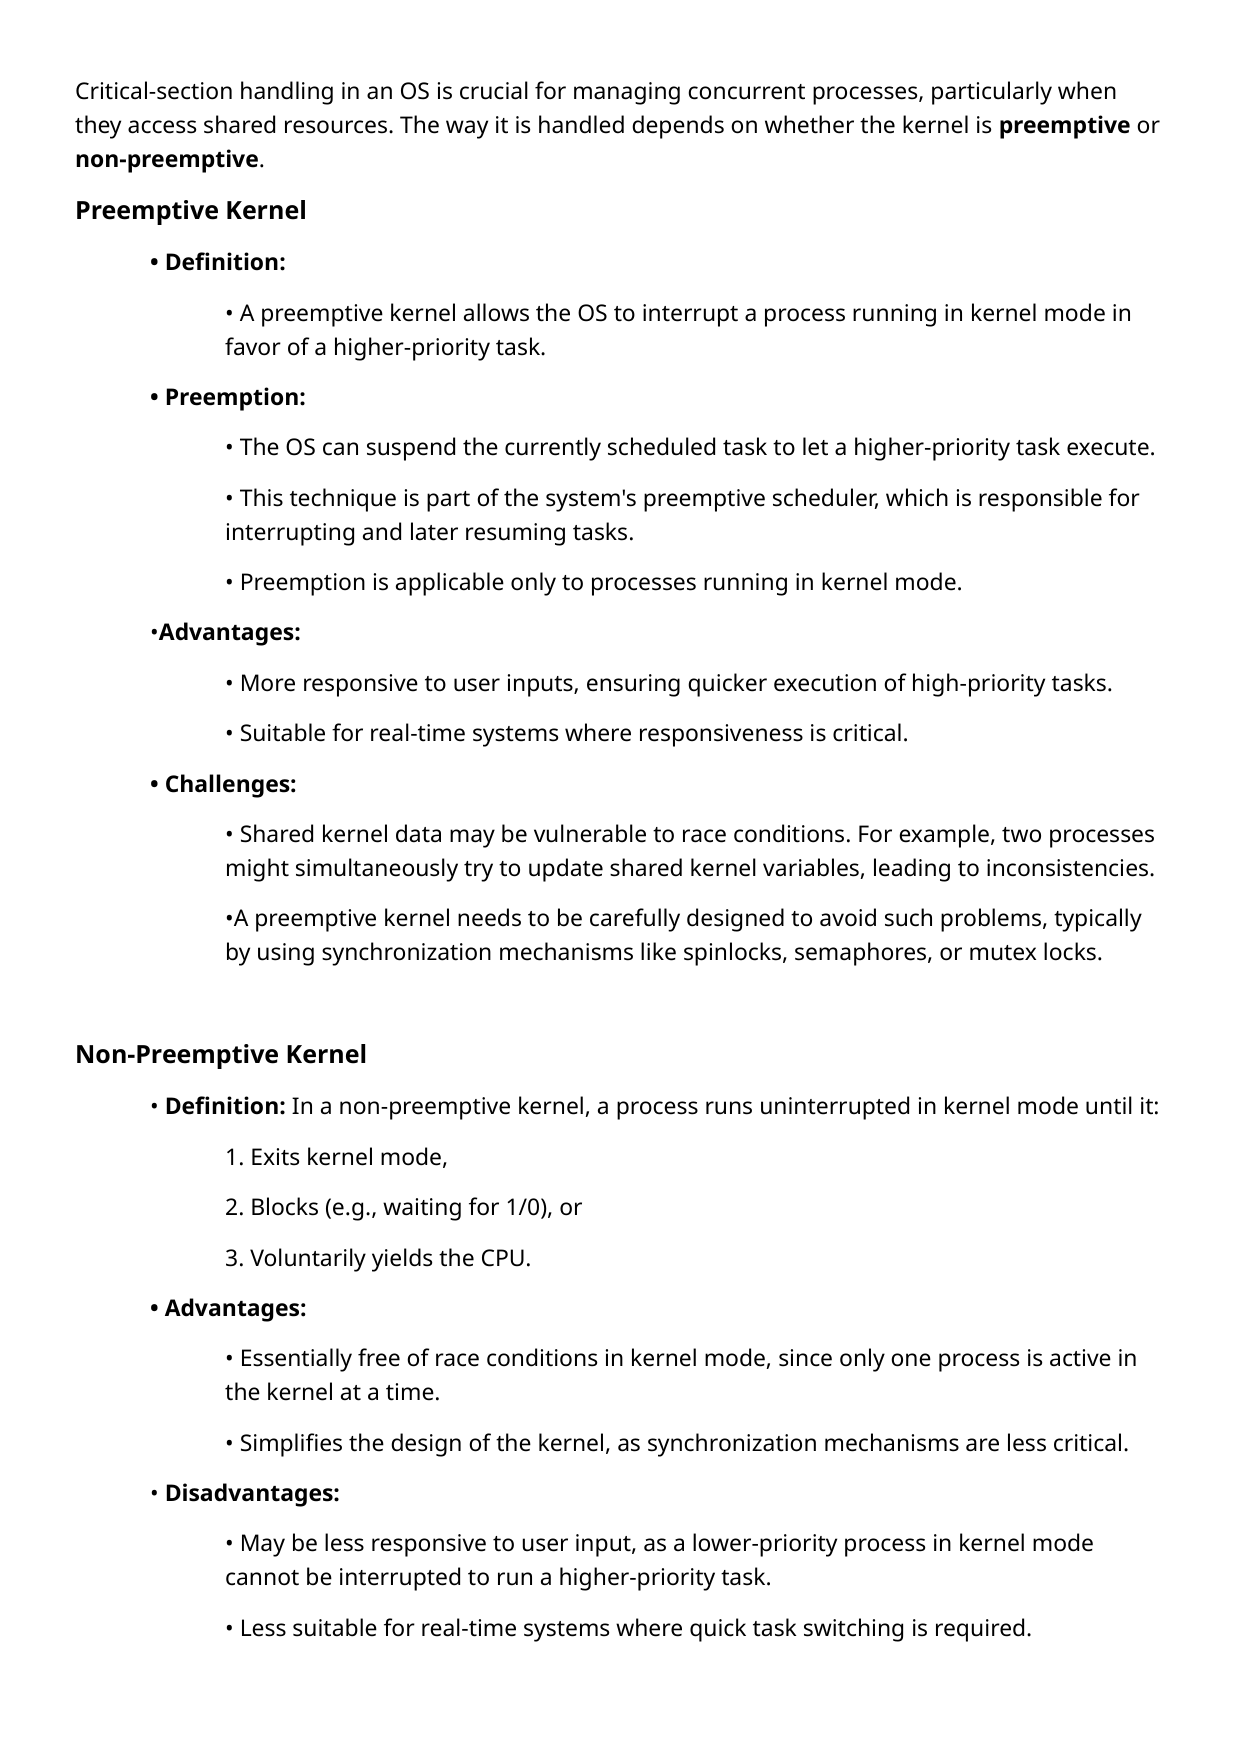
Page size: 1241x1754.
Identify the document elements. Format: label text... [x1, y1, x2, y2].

text • More responsive to user inputs, ensuring quicker execution of high-priority tasks. [150, 667, 1165, 698]
text • Suitable for real-time systems where responsiveness is critical. [150, 717, 1165, 748]
text • Preemption is applicable only to processes running in kernel mode. [150, 566, 1165, 597]
text • Less suitable for real-time systems where quick task switching is required. [150, 1611, 1165, 1643]
text • This technique is part of the system's preemptive scheduler, which is responsible for interrupting and later resuming tasks. [225, 482, 1165, 547]
text 1. Exits kernel mode, [225, 1141, 1165, 1172]
text 3. Voluntarily yields the CPU. [225, 1241, 1165, 1273]
text •A preemptive kernel needs to be carefully designed to avoid such problems, typically by using synchronization mechanisms like spinlocks, semaphores, or mutex locks. [225, 902, 1165, 967]
text •Advantages: [150, 616, 1165, 648]
text • A preemptive kernel allows the OS to interrupt a process running in kernel mode in favor of a higher-priority task. [225, 297, 1165, 362]
text • Shared kernel data may be vulnerable to race conditions. For example, two processes might simultaneously try to update shared kernel variables, leading to inconsistencies. [225, 818, 1165, 883]
text • Essentially free of race conditions in kernel mode, since only one process is active in the kernel at a time. [225, 1342, 1165, 1407]
text Non-Preemptive Kernel [75, 1037, 1165, 1071]
text • Challenges: [150, 768, 1165, 799]
text • Definition: In a non-preemptive kernel, a process runs uninterrupted in kernel mode until it: [150, 1090, 1165, 1121]
text • Preemption: [150, 381, 1165, 412]
text • The OS can suspend the currently scheduled task to let a higher-priority task execute. [150, 431, 1165, 463]
text Preemptive Kernel [75, 193, 1165, 227]
text • May be less responsive to user input, as a lower-priority process in kernel mode cannot be interrupted to run a higher-priority task. [225, 1527, 1165, 1592]
text • Disadvantages: [75, 1477, 1165, 1508]
text • Advantages: [75, 1292, 1165, 1323]
text Critical-section handling in an OS is crucial for managing concurrent processes, particularly when they access shared resources. The way it is handled depends on whether the kernel is preemptive or non-preemptive. [75, 75, 1165, 174]
text • Simplifies the design of the kernel, as synchronization mechanisms are less critical. [150, 1426, 1165, 1458]
text • Definition: [150, 246, 1165, 278]
text 2. Blocks (e.g., waiting for 1/0), or [225, 1191, 1165, 1222]
